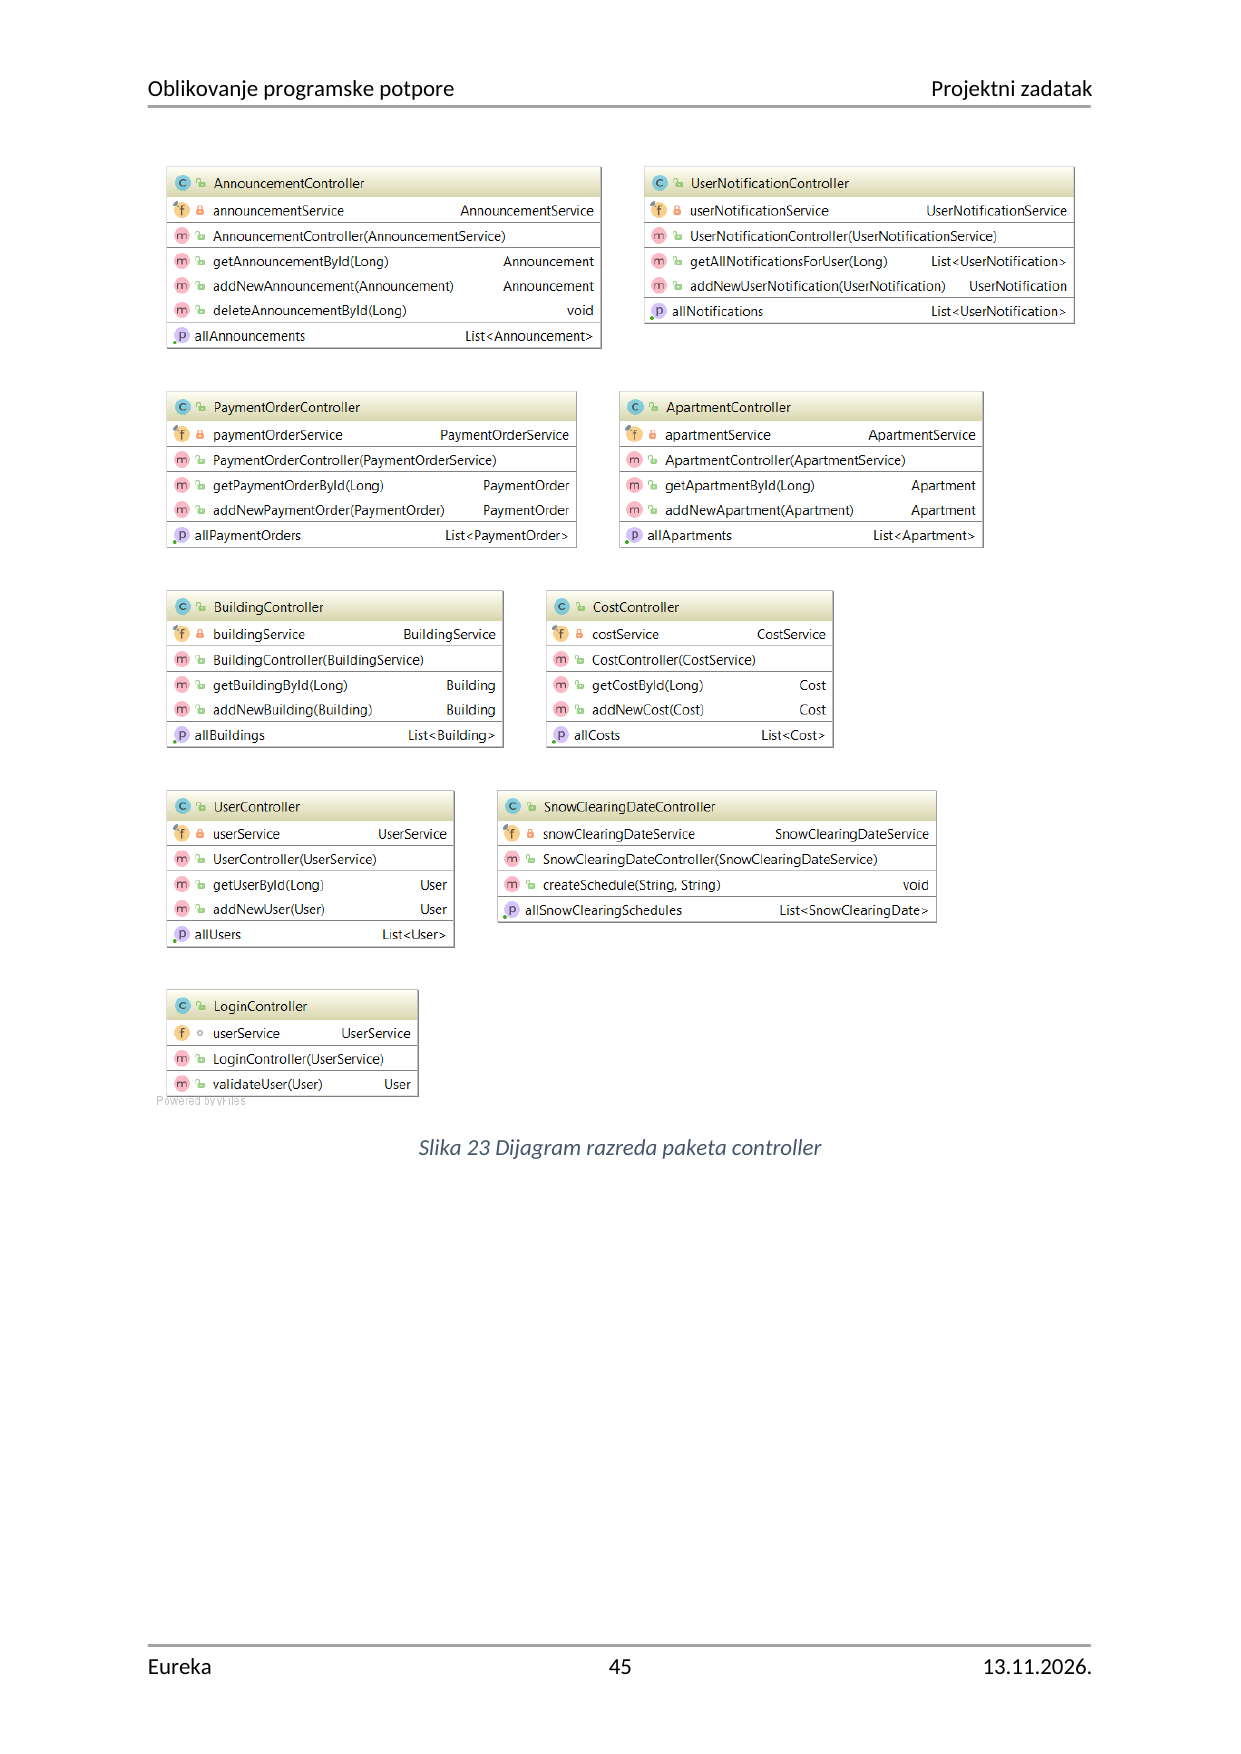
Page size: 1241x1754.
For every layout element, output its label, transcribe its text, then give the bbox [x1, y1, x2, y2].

picture [147, 147, 1093, 1115]
text Slika 23 Dijagram razreda paketa controller [148, 1133, 1093, 1161]
